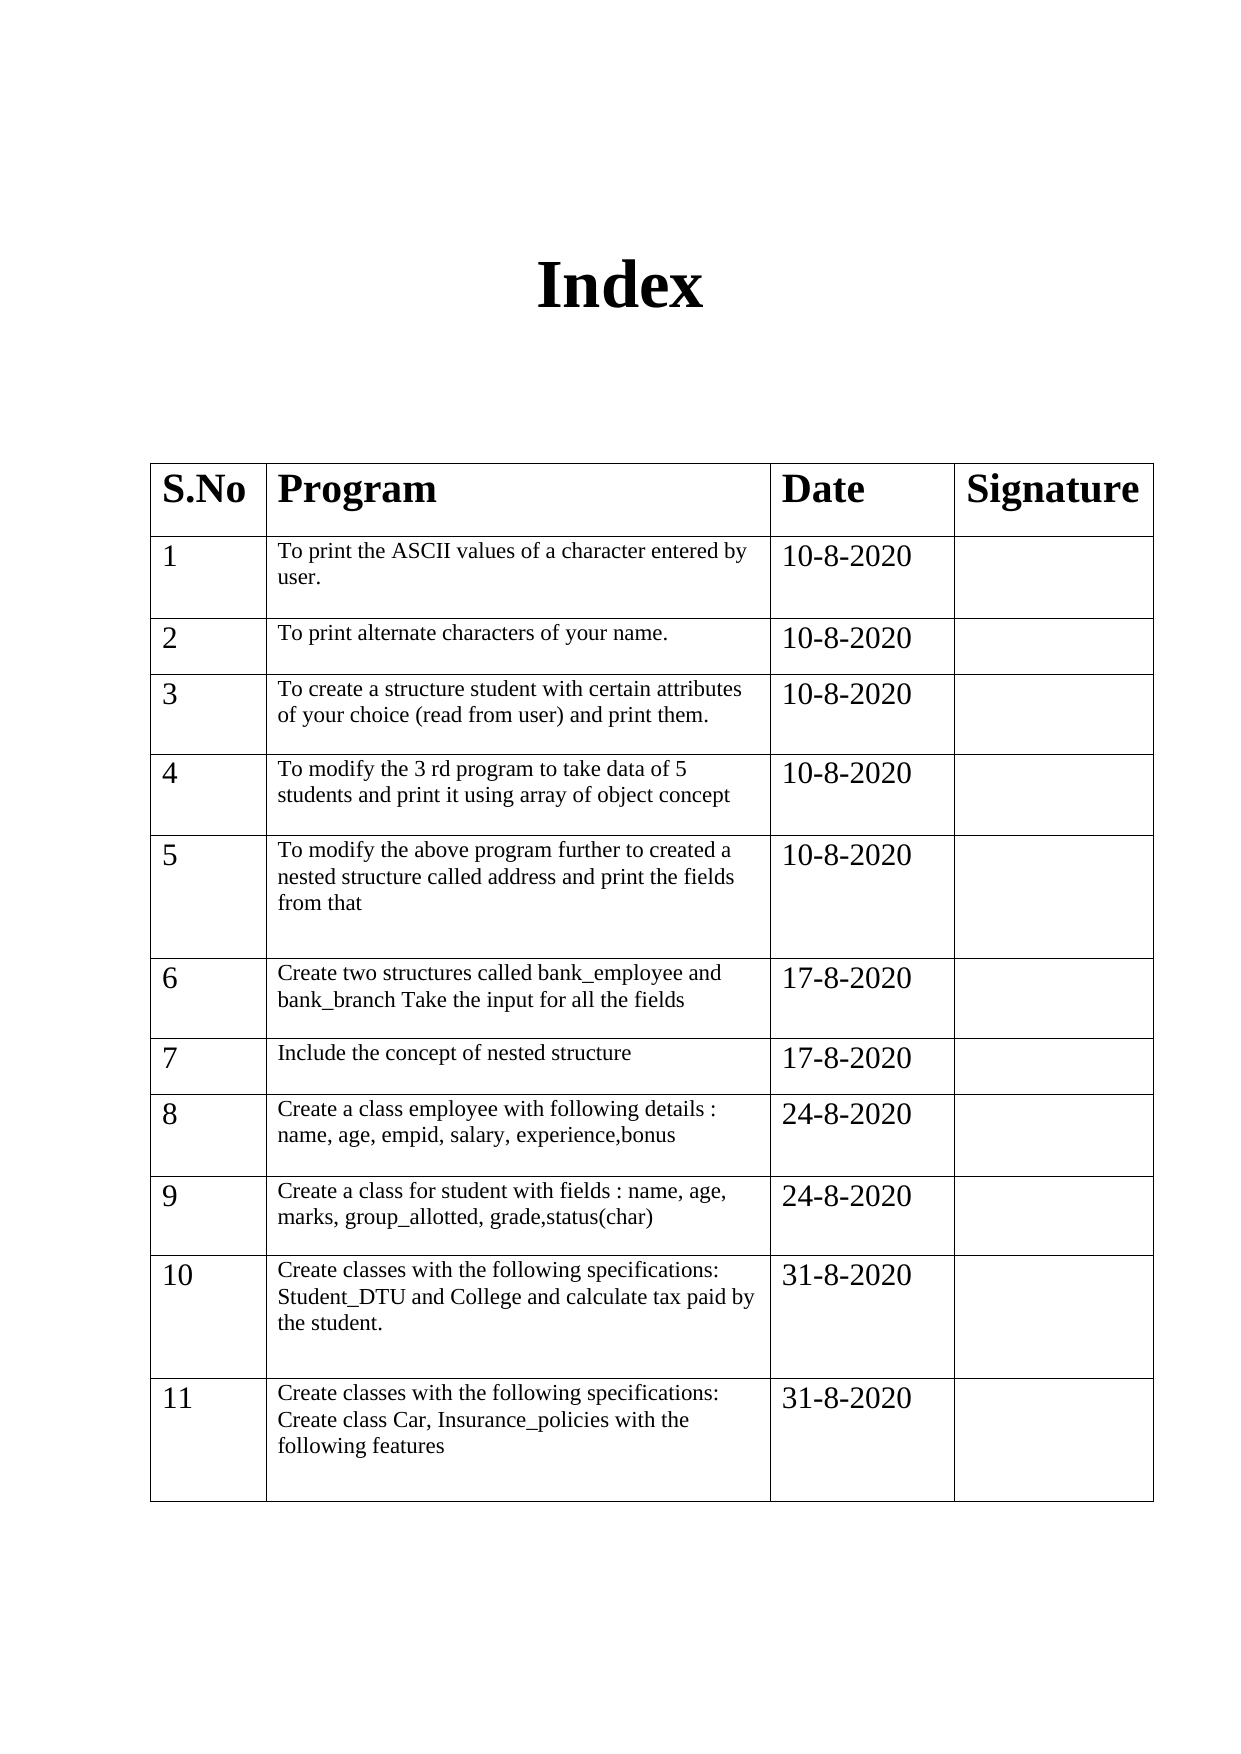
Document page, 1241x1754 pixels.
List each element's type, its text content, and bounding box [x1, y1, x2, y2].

table_cell [955, 1039, 1153, 1094]
table_cell Create a class for student with fields : name, age, marks, group_allotted, grade,status(char) [267, 1177, 770, 1255]
table_cell 10-8-2020 [771, 675, 954, 753]
table_cell Create a class employee with following details : name, age, empid, salary, experience,bonus [267, 1095, 770, 1176]
text Index [150, 243, 1090, 322]
table_cell 17-8-2020 [771, 1039, 954, 1094]
table_cell 2 [151, 619, 266, 674]
table_cell [955, 619, 1153, 674]
table_cell 17-8-2020 [771, 959, 954, 1038]
table_cell Create classes with the following specifications: Student_DTU and College and calculate tax paid by the student. [267, 1256, 770, 1378]
table_cell [955, 1095, 1153, 1176]
table_cell 10-8-2020 [771, 619, 954, 674]
table_cell 9 [151, 1177, 266, 1255]
table_header S.No [151, 464, 266, 536]
table_cell 10 [151, 1256, 266, 1378]
table_cell 3 [151, 675, 266, 753]
table_cell 8 [151, 1095, 266, 1176]
table_cell [955, 959, 1153, 1038]
table_cell [955, 755, 1153, 835]
table_cell 4 [151, 755, 266, 835]
table_cell 31-8-2020 [771, 1256, 954, 1378]
table_cell 10-8-2020 [771, 755, 954, 835]
table_cell To print alternate characters of your name. [267, 619, 770, 674]
table_cell [955, 675, 1153, 753]
table_cell To print the ASCII values of a character entered by user. [267, 537, 770, 618]
table_cell To create a structure student with certain attributes of your choice (read from user) and print them. [267, 675, 770, 753]
table_cell Create classes with the following specifications: Create class Car, Insurance_policies with the following features [267, 1379, 770, 1501]
table_cell To modify the above program further to created a nested structure called address and print the fields from that [267, 836, 770, 958]
table_cell 10-8-2020 [771, 836, 954, 958]
table_cell 7 [151, 1039, 266, 1094]
table_cell 11 [151, 1379, 266, 1501]
table_cell [955, 1379, 1153, 1501]
table_cell 24-8-2020 [771, 1095, 954, 1176]
table_cell 24-8-2020 [771, 1177, 954, 1255]
table_cell 5 [151, 836, 266, 958]
table_cell Include the concept of nested structure [267, 1039, 770, 1094]
table_cell [955, 836, 1153, 958]
table_header Date [771, 464, 954, 536]
table_header Signature [955, 464, 1153, 536]
table_cell 31-8-2020 [771, 1379, 954, 1501]
table_cell Create two structures called bank_employee and bank_branch Take the input for all the fields [267, 959, 770, 1038]
table_cell [955, 537, 1153, 618]
table_header Program [267, 464, 770, 536]
table_cell To modify the 3 rd program to take data of 5 students and print it using array of object concept [267, 755, 770, 835]
table_cell [955, 1256, 1153, 1378]
table_cell 10-8-2020 [771, 537, 954, 618]
table_cell 1 [151, 537, 266, 618]
table_cell 6 [151, 959, 266, 1038]
table_cell [955, 1177, 1153, 1255]
